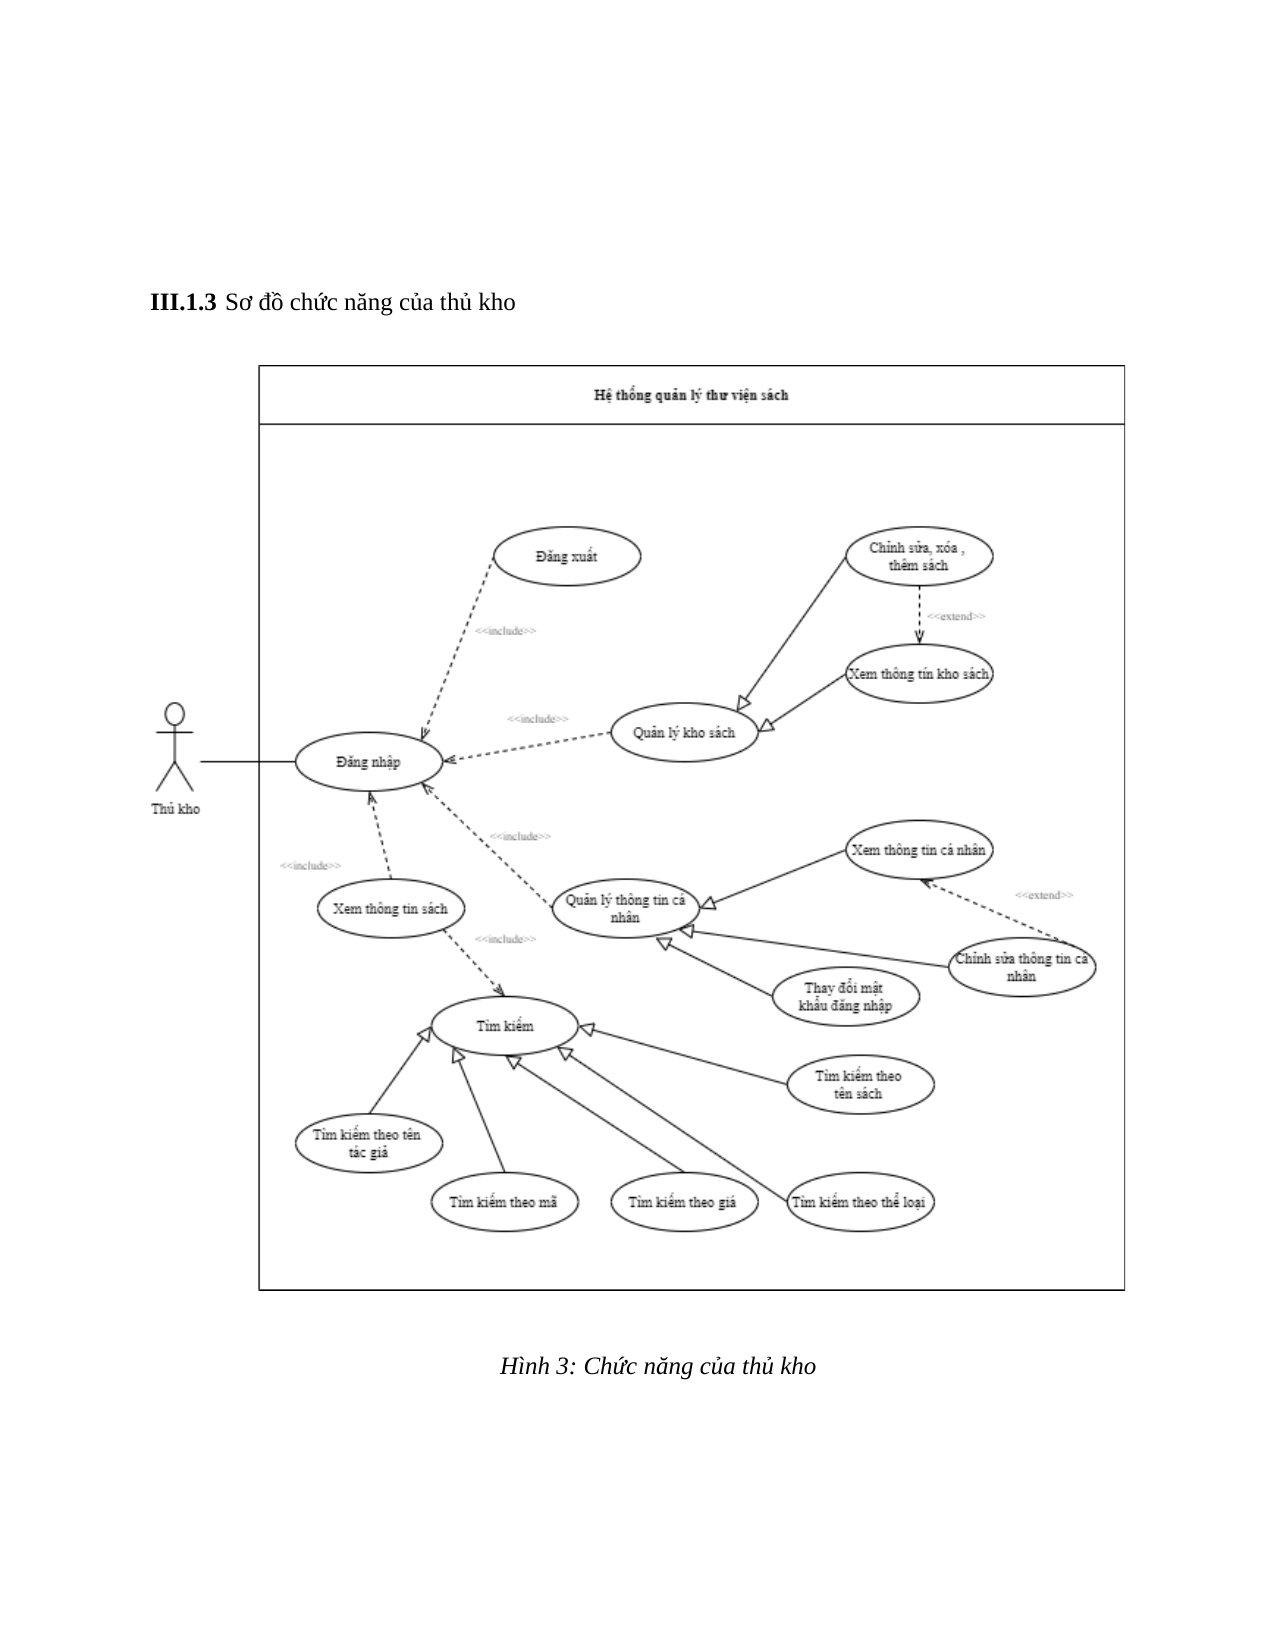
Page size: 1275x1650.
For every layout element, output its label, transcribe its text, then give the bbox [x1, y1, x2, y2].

text Hình 3: Chức năng của thủ kho [150, 1351, 1125, 1380]
list Sơ đồ chức năng của thủ kho [150, 287, 1125, 315]
picture [150, 365, 1125, 1291]
